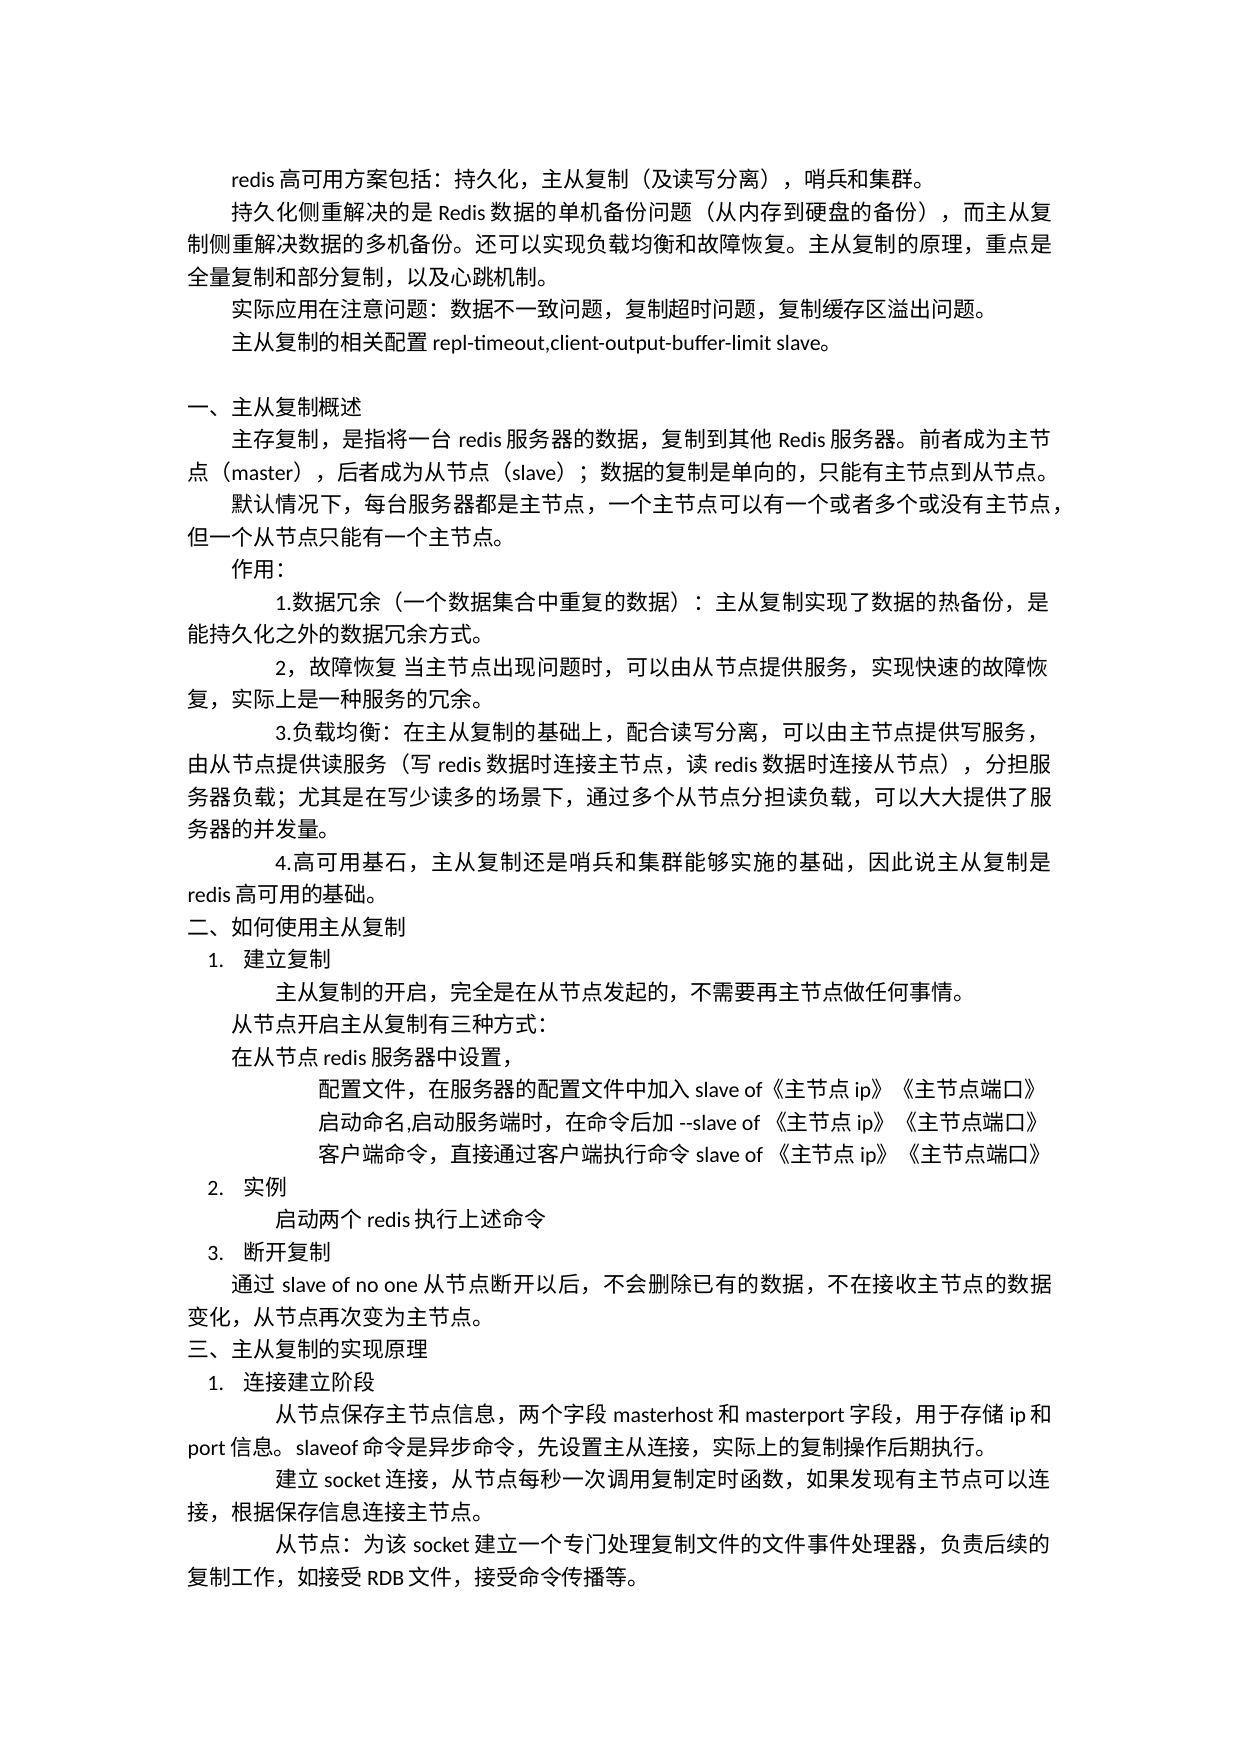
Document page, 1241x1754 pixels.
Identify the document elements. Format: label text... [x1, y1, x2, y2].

text 3.负载均衡：在主从复制的基础上，配合读写分离，可以由主节点提供写服务，由从节点提供读服务（写redis数据时连接主节点，读redis数据时连接从节点），分担服务器负载；尤其是在写少读多的场景下，通过多个从节点分担读负载，可以大大提供了服务器的并发量。 [187, 714, 1053, 844]
text 3. 断开复制 [187, 1234, 1053, 1267]
text 客户端命令，直接通过客户端执行命令 slave of 《主节点ip》《主节点端口》 [187, 1137, 1053, 1169]
text 2. 实例 [187, 1169, 1053, 1202]
text 1.数据冗余（一个数据集合中重复的数据）：主从复制实现了数据的热备份，是能持久化之外的数据冗余方式。 [187, 584, 1053, 649]
text 主从复制的相关配置repl-timeout,client-output-buffer-limit slave。 [187, 324, 1053, 357]
text 建立socket连接，从节点每秒一次调用复制定时函数，如果发现有主节点可以连接，根据保存信息连接主节点。 [187, 1462, 1053, 1527]
text 一、主从复制概述 [187, 389, 1053, 422]
text 1. 建立复制 [187, 942, 1053, 974]
text 通过 slave of no one从节点断开以后，不会删除已有的数据，不在接收主节点的数据变化，从节点再次变为主节点。 [187, 1267, 1053, 1332]
text 作用： [187, 552, 1053, 584]
text 从节点开启主从复制有三种方式： [187, 1007, 1053, 1039]
text 实际应用在注意问题：数据不一致问题，复制超时问题，复制缓存区溢出问题。 [187, 292, 1053, 324]
text 默认情况下，每台服务器都是主节点，一个主节点可以有一个或者多个或没有主节点，但一个从节点只能有一个主节点。 [187, 487, 1053, 552]
text 2，故障恢复 当主节点出现问题时，可以由从节点提供服务，实现快速的故障恢复，实际上是一种服务的冗余。 [187, 649, 1053, 714]
text 在从节点redis服务器中设置， [187, 1039, 1053, 1072]
text 1. 连接建立阶段 [187, 1364, 1053, 1397]
text 主从复制的开启，完全是在从节点发起的，不需要再主节点做任何事情。 [187, 974, 1053, 1007]
text 持久化侧重解决的是Redis数据的单机备份问题（从内存到硬盘的备份），而主从复制侧重解决数据的多机备份。还可以实现负载均衡和故障恢复。主从复制的原理，重点是全量复制和部分复制，以及心跳机制。 [187, 194, 1053, 292]
text redis高可用方案包括：持久化，主从复制（及读写分离），哨兵和集群。 [187, 162, 1053, 194]
text 4.高可用基石，主从复制还是哨兵和集群能够实施的基础，因此说主从复制是redis高可用的基础。 [187, 844, 1053, 909]
text 配置文件，在服务器的配置文件中加入slave of《主节点ip》《主节点端口》 [187, 1072, 1053, 1104]
text 启动两个redis执行上述命令 [187, 1202, 1053, 1234]
text 二、如何使用主从复制 [187, 909, 1053, 942]
text 启动命名,启动服务端时，在命令后加 --slave of 《主节点ip》《主节点端口》 [187, 1104, 1053, 1137]
text 三、主从复制的实现原理 [187, 1332, 1053, 1364]
text 从节点保存主节点信息，两个字段masterhost和masterport字段，用于存储ip和port信息。slaveof命令是异步命令，先设置主从连接，实际上的复制操作后期执行。 [187, 1397, 1053, 1462]
text 从节点：为该socket建立一个专门处理复制文件的文件事件处理器，负责后续的复制工作，如接受RDB文件，接受命令传播等。 [187, 1527, 1053, 1592]
text 主存复制，是指将一台redis服务器的数据，复制到其他Redis服务器。前者成为主节点（master），后者成为从节点（slave）；数据的复制是单向的，只能有主节点到从节点。 [187, 422, 1053, 487]
